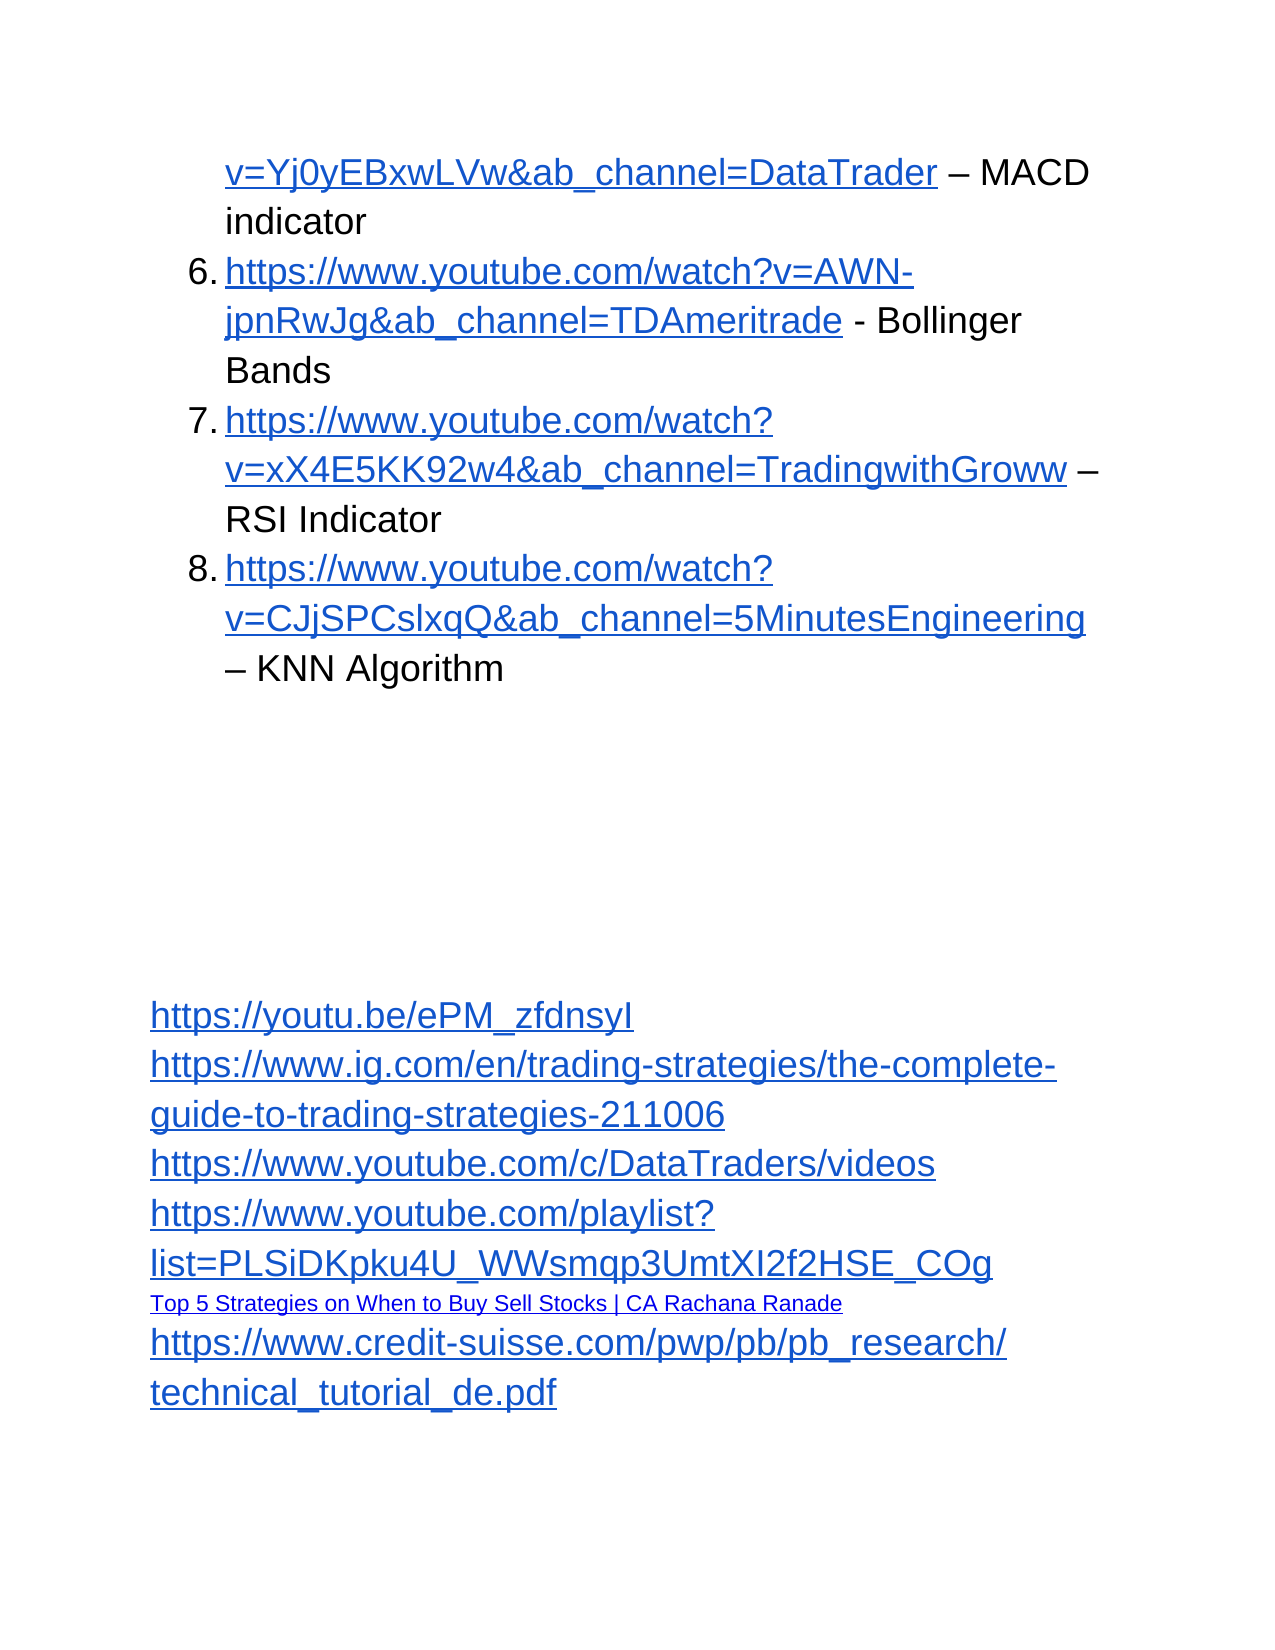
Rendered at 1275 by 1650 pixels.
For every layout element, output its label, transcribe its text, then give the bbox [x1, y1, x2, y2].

text https://www.youtube.com/c/DataTraders/videos [150, 1142, 1125, 1185]
text https://www.ig.com/en/trading-strategies/the-complete-guide-to-trading-strategies-211006 [150, 1042, 1125, 1135]
list https://www.youtube.com/watch?v=xX4E5KK92w4&ab_channel=TradingwithGroww – RSI Indicator [187, 398, 1125, 540]
text https://www.youtube.com/playlist?list=PLSiDKpku4U_WWsmqp3UmtXI2f2HSE_COg [150, 1191, 1125, 1284]
text https://www.credit-suisse.com/pwp/pb/pb_research/technical_tutorial_de.pdf [150, 1321, 1125, 1413]
text https://youtu.be/ePM_zfdnsyI [150, 993, 1125, 1036]
text Top 5 Strategies on When to Buy Sell Stocks | CA Rachana Ranade [150, 1290, 1125, 1317]
list https://www.youtube.com/watch?v=CJjSPCslxqQ&ab_channel=5MinutesEngineering – KNN Algorithm [187, 547, 1125, 689]
list https://www.youtube.com/watch?v=AWN-jpnRwJg&ab_channel=TDAmeritrade - Bollinger Bands [187, 249, 1125, 391]
